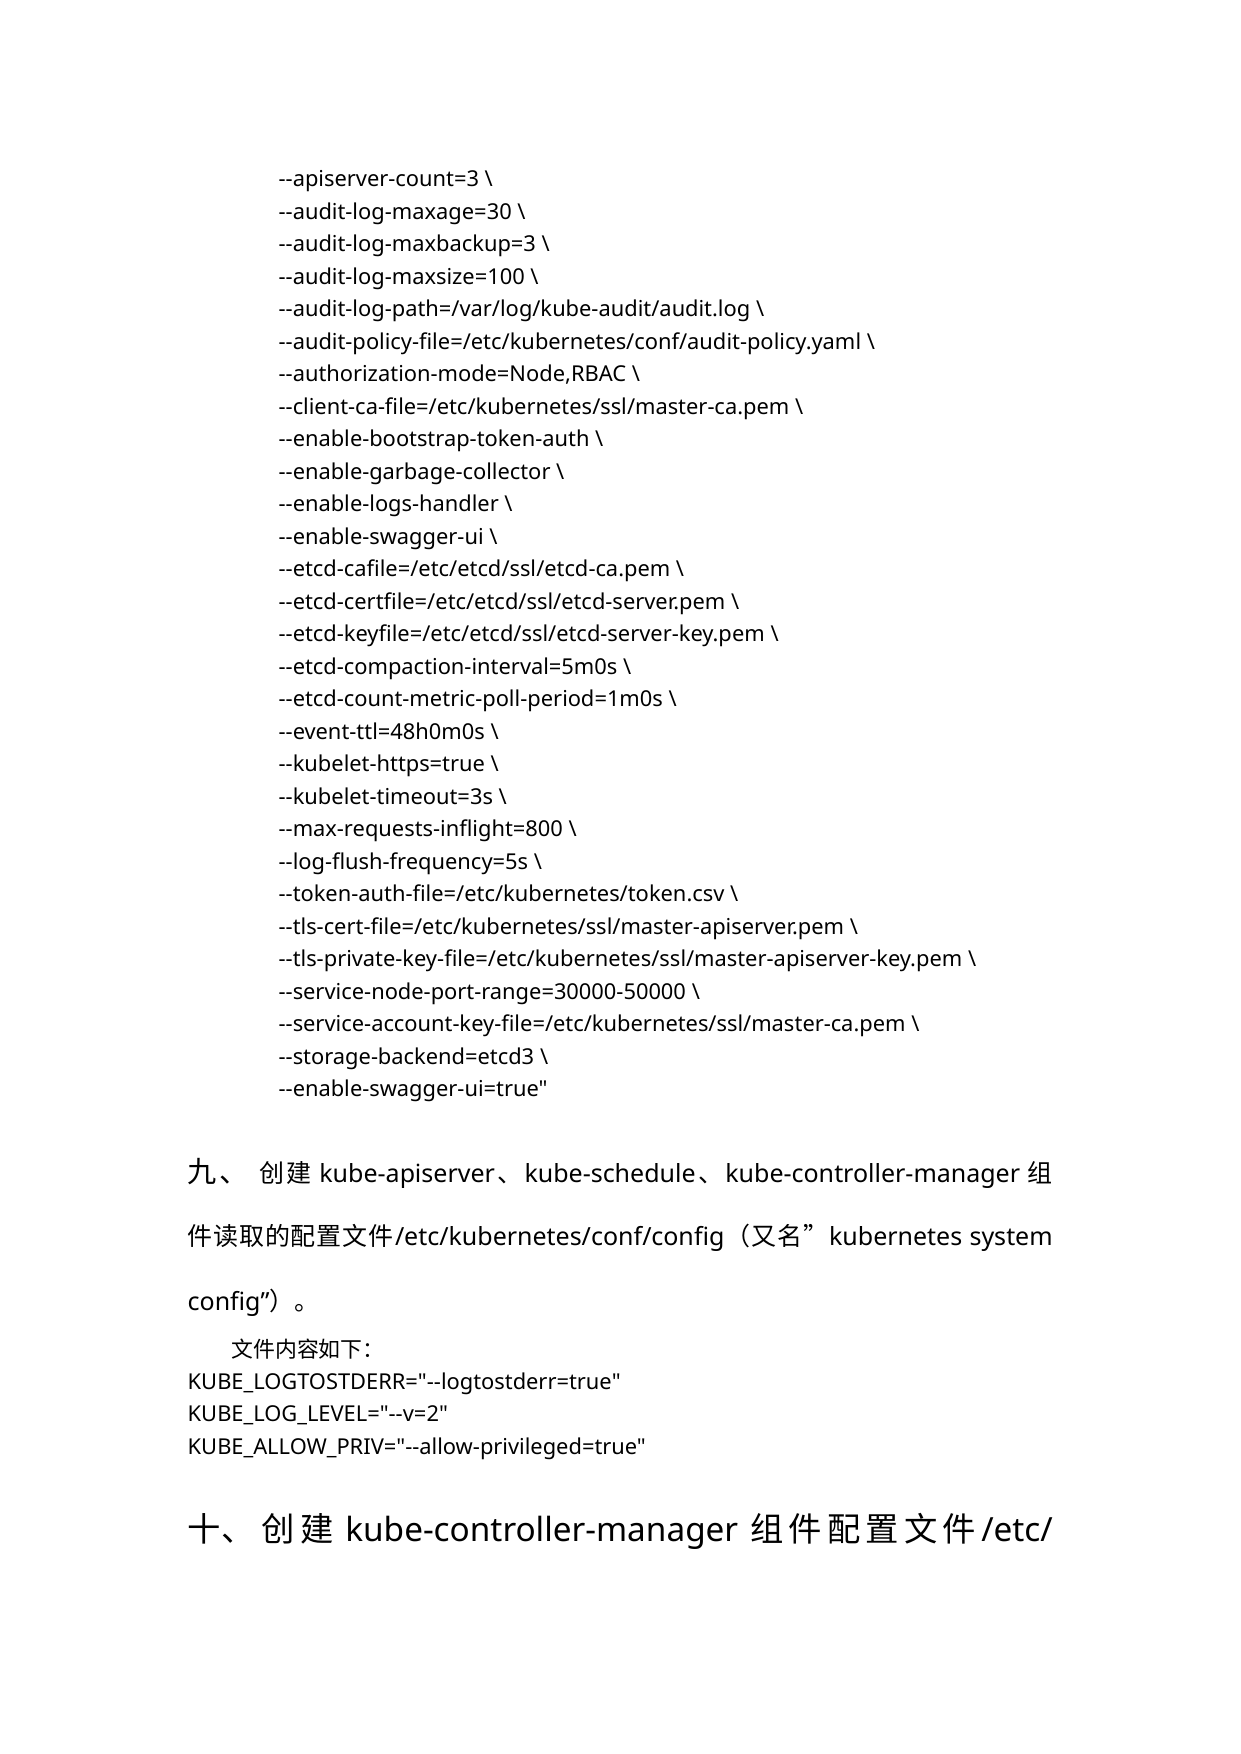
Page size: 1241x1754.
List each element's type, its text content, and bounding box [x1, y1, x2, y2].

list --enable-swagger-ui \ [187, 519, 1053, 552]
list --service-account-key-file=/etc/kubernetes/ssl/master-ca.pem \ [187, 1007, 1053, 1039]
list --audit-log-maxbackup=3 \ [187, 227, 1053, 259]
list --authorization-mode=Node,RBAC \ [187, 357, 1053, 389]
list --etcd-cafile=/etc/etcd/ssl/etcd-ca.pem \ [187, 552, 1053, 584]
list --enable-logs-handler \ [187, 487, 1053, 519]
list --enable-garbage-collector \ [187, 454, 1053, 487]
list --event-ttl=48h0m0s \ [187, 714, 1053, 747]
list --kubelet-https=true \ [187, 747, 1053, 779]
list --etcd-keyfile=/etc/etcd/ssl/etcd-server-key.pem \ [187, 617, 1053, 649]
list 九、 创建kube-apiserver、kube-schedule、kube-controller-manager组件读取的配置文件/etc/kubernetes/conf/config（又名”kubernetes system config”）。 [187, 1137, 1053, 1332]
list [187, 1494, 1053, 1559]
list --client-ca-file=/etc/kubernetes/ssl/master-ca.pem \ [187, 389, 1053, 422]
list --audit-log-maxsize=100 \ [187, 259, 1053, 292]
list --log-flush-frequency=5s \ [187, 844, 1053, 877]
list KUBE_LOG_LEVEL="--v=2" [187, 1397, 1053, 1429]
list KUBE_ALLOW_PRIV="--allow-privileged=true" [187, 1429, 1053, 1462]
list --enable-swagger-ui=true" [187, 1072, 1053, 1104]
list 文件内容如下： [187, 1332, 1053, 1364]
list --storage-backend=etcd3 \ [187, 1039, 1053, 1072]
list --service-node-port-range=30000-50000 \ [187, 974, 1053, 1007]
list --kubelet-timeout=3s \ [187, 779, 1053, 812]
list KUBE_LOGTOSTDERR="--logtostderr=true" [187, 1364, 1053, 1397]
list --tls-cert-file=/etc/kubernetes/ssl/master-apiserver.pem \ [187, 909, 1053, 942]
list --etcd-count-metric-poll-period=1m0s \ [187, 682, 1053, 714]
list --audit-log-maxage=30 \ [187, 194, 1053, 227]
list --audit-policy-file=/etc/kubernetes/conf/audit-policy.yaml \ [187, 324, 1053, 357]
list --max-requests-inflight=800 \ [187, 812, 1053, 844]
list --etcd-compaction-interval=5m0s \ [187, 649, 1053, 682]
list --token-auth-file=/etc/kubernetes/token.csv \ [187, 877, 1053, 909]
list --enable-bootstrap-token-auth \ [187, 422, 1053, 454]
list --audit-log-path=/var/log/kube-audit/audit.log \ [187, 292, 1053, 324]
list --apiserver-count=3 \ [187, 162, 1053, 194]
list --tls-private-key-file=/etc/kubernetes/ssl/master-apiserver-key.pem \ [187, 942, 1053, 974]
list --etcd-certfile=/etc/etcd/ssl/etcd-server.pem \ [187, 584, 1053, 617]
